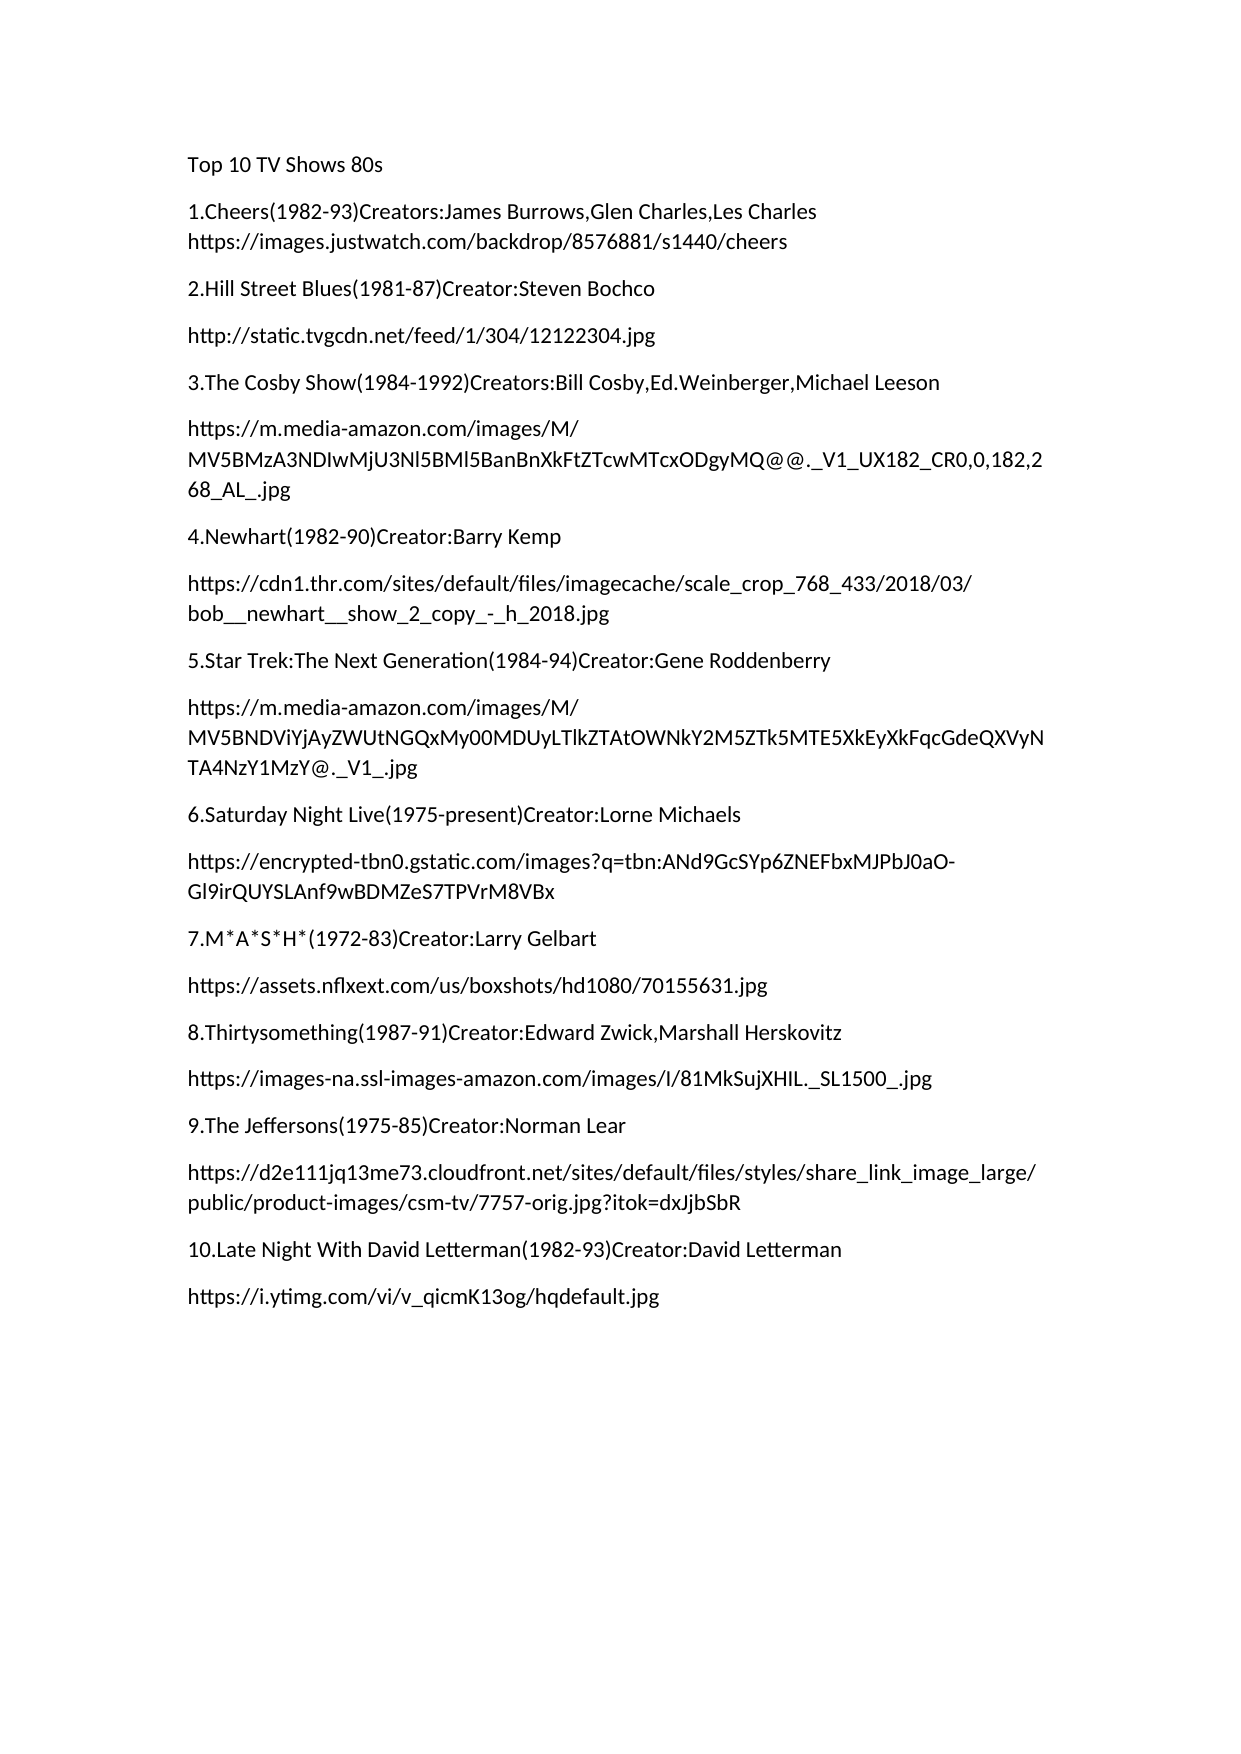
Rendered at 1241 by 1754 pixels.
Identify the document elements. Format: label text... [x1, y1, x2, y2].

text https://d2e111jq13me73.cloudfront.net/sites/default/files/styles/share_link_image_large/public/product-images/csm-tv/7757-orig.jpg?itok=dxJjbSbR [187, 1158, 1053, 1217]
text https://images-na.ssl-images-amazon.com/images/I/81MkSujXHIL._SL1500_.jpg [187, 1064, 1053, 1093]
text 7.M*A*S*H*(1972-83)Creator:Larry Gelbart [187, 924, 1053, 952]
text 6.Saturday Night Live(1975-present)Creator:Lorne Michaels [187, 800, 1053, 828]
text 10.Late Night With David Letterman(1982-93)Creator:David Letterman [187, 1235, 1053, 1263]
text 8.Thirtysomething(1987-91)Creator:Edward Zwick,Marshall Herskovitz [187, 1018, 1053, 1046]
text https://m.media-amazon.com/images/M/MV5BNDViYjAyZWUtNGQxMy00MDUyLTlkZTAtOWNkY2M5ZTk5MTE5XkEyXkFqcGdeQXVyNTA4NzY1MzY@._V1_.jpg [187, 693, 1053, 781]
text 4.Newhart(1982-90)Creator:Barry Kemp [187, 522, 1053, 550]
text 2.Hill Street Blues(1981-87)Creator:Steven Bochco [187, 274, 1053, 302]
text http://static.tvgcdn.net/feed/1/304/12122304.jpg [187, 321, 1053, 349]
text 3.The Cosby Show(1984-1992)Creators:Bill Cosby,Ed.Weinberger,Michael Leeson [187, 368, 1053, 396]
text https://assets.nflxext.com/us/boxshots/hd1080/70155631.jpg [187, 971, 1053, 999]
text https://cdn1.thr.com/sites/default/files/imagecache/scale_crop_768_433/2018/03/bob__newhart__show_2_copy_-_h_2018.jpg [187, 569, 1053, 627]
text 9.The Jeffersons(1975-85)Creator:Norman Lear [187, 1111, 1053, 1139]
text https://encrypted-tbn0.gstatic.com/images?q=tbn:ANd9GcSYp6ZNEFbxMJPbJ0aO-Gl9irQUYSLAnf9wBDMZeS7TPVrM8VBx [187, 847, 1053, 905]
text 5.Star Trek:The Next Generation(1984-94)Creator:Gene Roddenberry [187, 646, 1053, 674]
text https://m.media-amazon.com/images/M/MV5BMzA3NDIwMjU3Nl5BMl5BanBnXkFtZTcwMTcxODgyMQ@@._V1_UX182_CR0,0,182,268_AL_.jpg [187, 414, 1053, 503]
text 1.Cheers(1982-93)Creators:James Burrows,Glen Charles,Les Charles https://images.justwatch.com/backdrop/8576881/s1440/cheers [187, 197, 1053, 255]
text https://i.ytimg.com/vi/v_qicmK13og/hqdefault.jpg [187, 1282, 1053, 1310]
text Top 10 TV Shows 80s [187, 150, 1053, 178]
